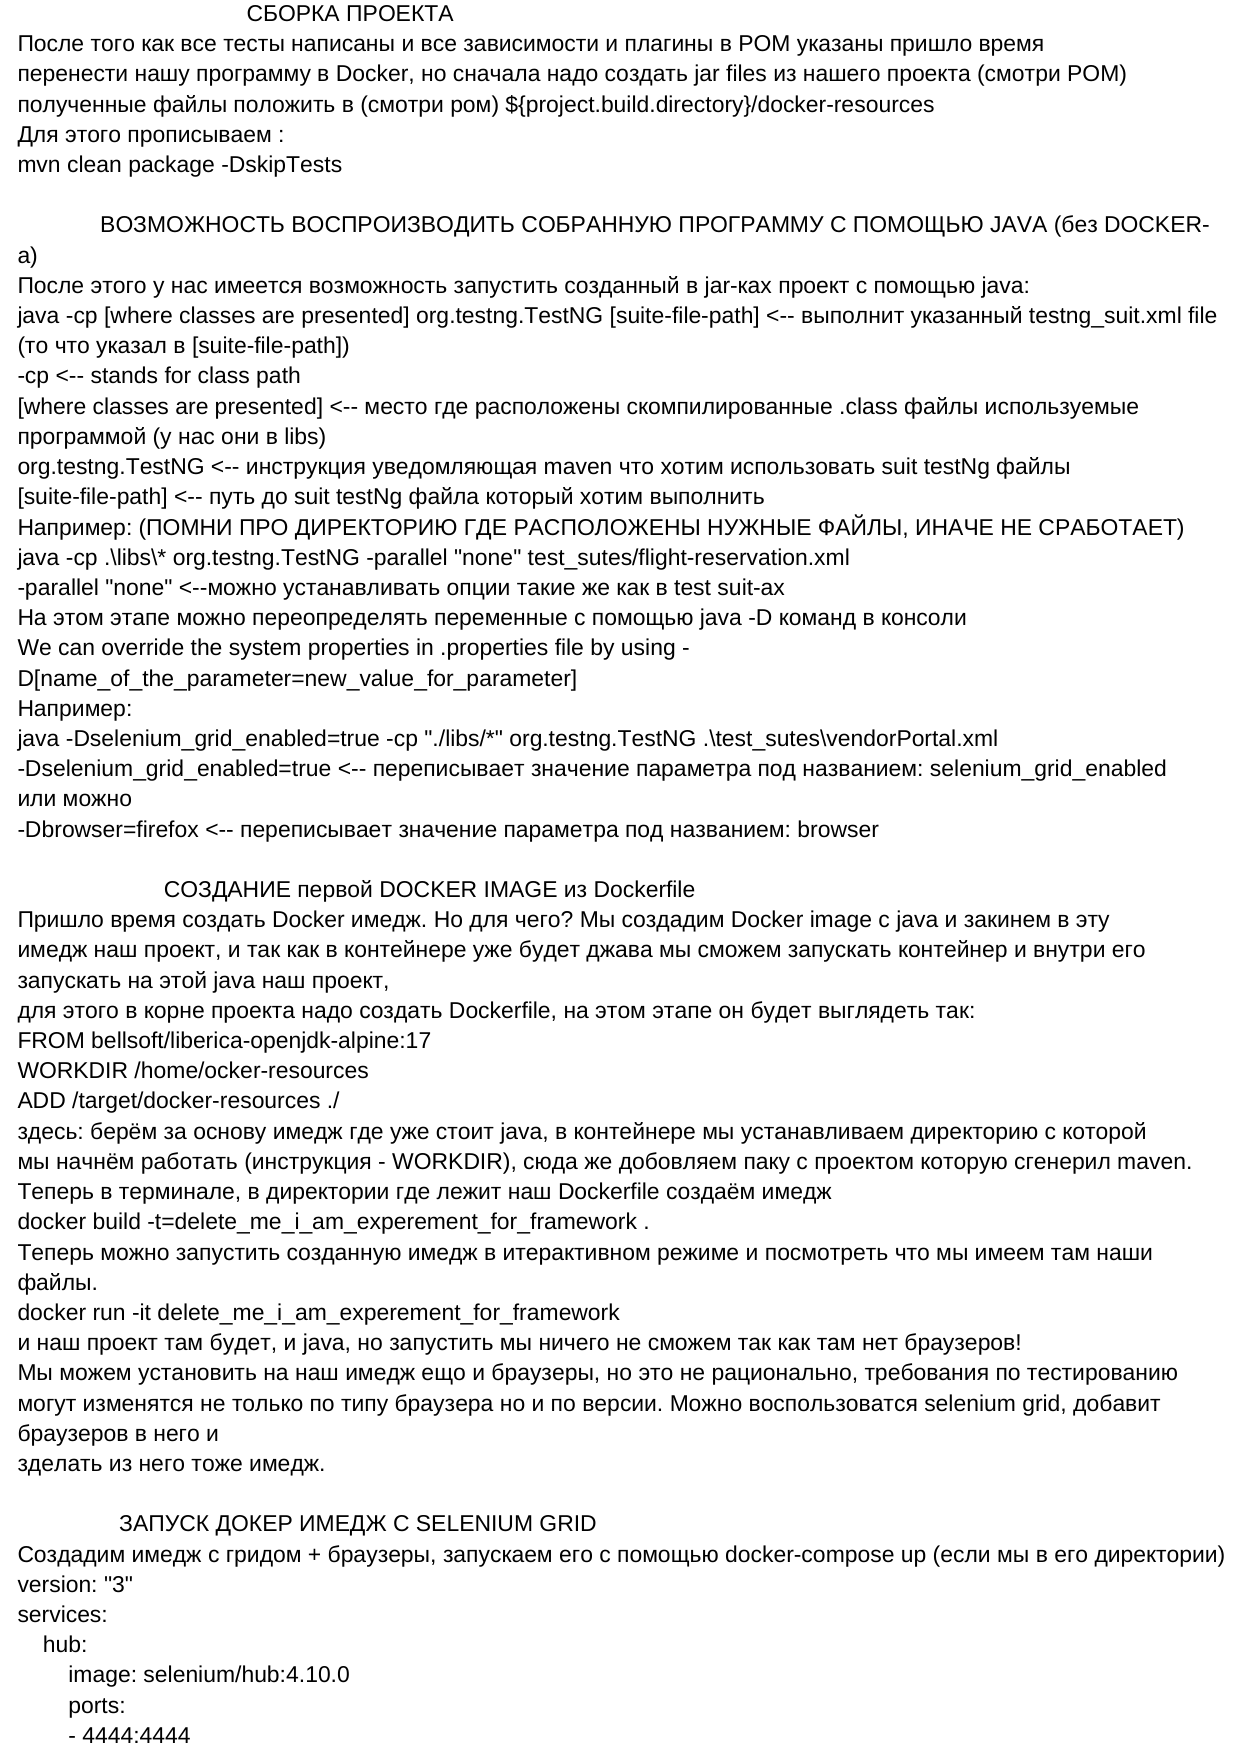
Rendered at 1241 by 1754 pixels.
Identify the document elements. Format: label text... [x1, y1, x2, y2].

text Создадим имедж с гридом + браузеры, запускаем его с помощью docker-compose up (если мы в его директории) [17, 1541, 1227, 1567]
text здесь: берём за основу имедж где уже стоит java, в контейнере мы устанавливаем директорию с которой [17, 1118, 1227, 1144]
text image: selenium/hub:4.10.0 [17, 1661, 1227, 1688]
text We can override the system properties in .properties file by using -D[name_of_the_parameter=new_value_for_parameter] [17, 634, 1227, 691]
text На этом этапе можно переопределять переменные с помощью java -D команд в консоли [17, 604, 1227, 631]
text запускать на этой java наш проект, [17, 967, 1227, 993]
text СБОРКА ПРОЕКТА [17, 0, 1227, 26]
text перенести нашу программу в Docker, но сначала надо создать jar files из нашего проекта (смотри РОМ) [17, 60, 1227, 87]
text для этого в корне проекта надо создать Dockerfile, на этом этапе он будет выглядеть так: [17, 997, 1227, 1023]
text После этого у нас имеется возможность запустить созданный в jar-ках проект с помощью java: [17, 272, 1227, 298]
text мы начнём работать (инструкция - WORKDIR), сюда же добовляем паку с проектом которую сгенерил maven. [17, 1148, 1227, 1174]
text Пришло время создать Docker имедж. Но для чего? Мы создадим Docker image с java и закинем в эту [17, 906, 1227, 933]
text Мы можем установить на наш имедж ещо и браузеры, но это не рационально, требования по тестированию [17, 1359, 1227, 1386]
text [suite-file-path] <-- путь до suit testNg файла который хотим выполнить [17, 483, 1227, 510]
text ЗАПУСК ДОКЕР ИМЕДЖ С SELENIUM GRID [17, 1510, 1227, 1537]
text Например: (ПОМНИ ПРО ДИРЕКТОРИЮ ГДЕ РАСПОЛОЖЕНЫ НУЖНЫЕ ФАЙЛЫ, ИНАЧЕ НЕ СРАБОТАЕТ) [17, 513, 1227, 540]
text полученные файлы положить в (смотри ром) ${project.build.directory}/docker-resources [17, 91, 1227, 117]
text Например: [17, 695, 1227, 721]
text и наш проект там будет, и java, но запустить мы ничего не сможем так как там нет браузеров! [17, 1329, 1227, 1356]
text FROM bellsoft/liberica-openjdk-alpine:17 [17, 1027, 1227, 1053]
text hub: [17, 1631, 1227, 1658]
text имедж наш проект, и так как в контейнере уже будет джава мы сможем запускать контейнер и внутри его [17, 936, 1227, 963]
text java -cp .\libs\* org.testng.TestNG -parallel "none" test_sutes/flight-reservation.xml [17, 544, 1227, 570]
text java -Dselenium_grid_enabled=true -cp "./libs/*" org.testng.TestNG .\test_sutes\vendorPortal.xml [17, 725, 1227, 751]
text - 4444:4444 [17, 1722, 1227, 1748]
text зделать из него тоже имедж. [17, 1450, 1227, 1476]
text mvn clean package -DskipTests [17, 151, 1227, 177]
text -cp <-- stands for class path [17, 362, 1227, 389]
text java -cp [where classes are presented] org.testng.TestNG [suite-file-path] <-- выполнит указанный testng_suit.xml file (то что указал в [suite-file-path]) [17, 302, 1227, 359]
text или можно [17, 785, 1227, 812]
text services: [17, 1601, 1227, 1627]
text могут изменятся не только по типу браузера но и по версии. Можно воспользоватся selenium grid, добавит браузеров в него и [17, 1389, 1227, 1446]
text org.testng.TestNG <-- инструкция уведомляющая maven что хотим использовать suit testNg файлы [17, 453, 1227, 479]
text После того как все тесты написаны и все зависимости и плагины в РОМ указаны пришло время [17, 30, 1227, 57]
text СОЗДАНИЕ первой DOCKER IMAGE из Dockerfile [17, 876, 1227, 902]
text Теперь в терминале, в директории где лежит наш Dockerfile создаём имедж [17, 1178, 1227, 1204]
text -parallel "none" <--можно устанавливать опции такие же как в test suit-ах [17, 574, 1227, 600]
text docker build -t=delete_me_i_am_experement_for_framework . [17, 1208, 1227, 1235]
text ADD /target/docker-resources ./ [17, 1087, 1227, 1114]
text ВОЗМОЖНОСТЬ ВОСПРОИЗВОДИТЬ СОБРАННУЮ ПРОГРАММУ С ПОМОЩЬЮ JAVA (без DOCKER-a) [17, 211, 1227, 268]
text -Dbrowser=firefox <-- переписывает значение параметра под названием: browser [17, 816, 1227, 842]
text version: "3" [17, 1571, 1227, 1597]
text Для этого прописываем : [17, 121, 1227, 147]
text docker run -it delete_me_i_am_experement_for_framework [17, 1299, 1227, 1325]
text ports: [17, 1692, 1227, 1718]
text WORKDIR /home/ocker-resources [17, 1057, 1227, 1084]
text -Dselenium_grid_enabled=true <-- переписывает значение параметра под названием: selenium_grid_enabled [17, 755, 1227, 782]
text Теперь можно запустить созданную имедж в итерактивном режиме и посмотреть что мы имеем там наши файлы. [17, 1238, 1227, 1295]
text [where classes are presented] <-- место где расположены скомпилированные .class файлы используемые программой (у нас они в libs) [17, 393, 1227, 449]
